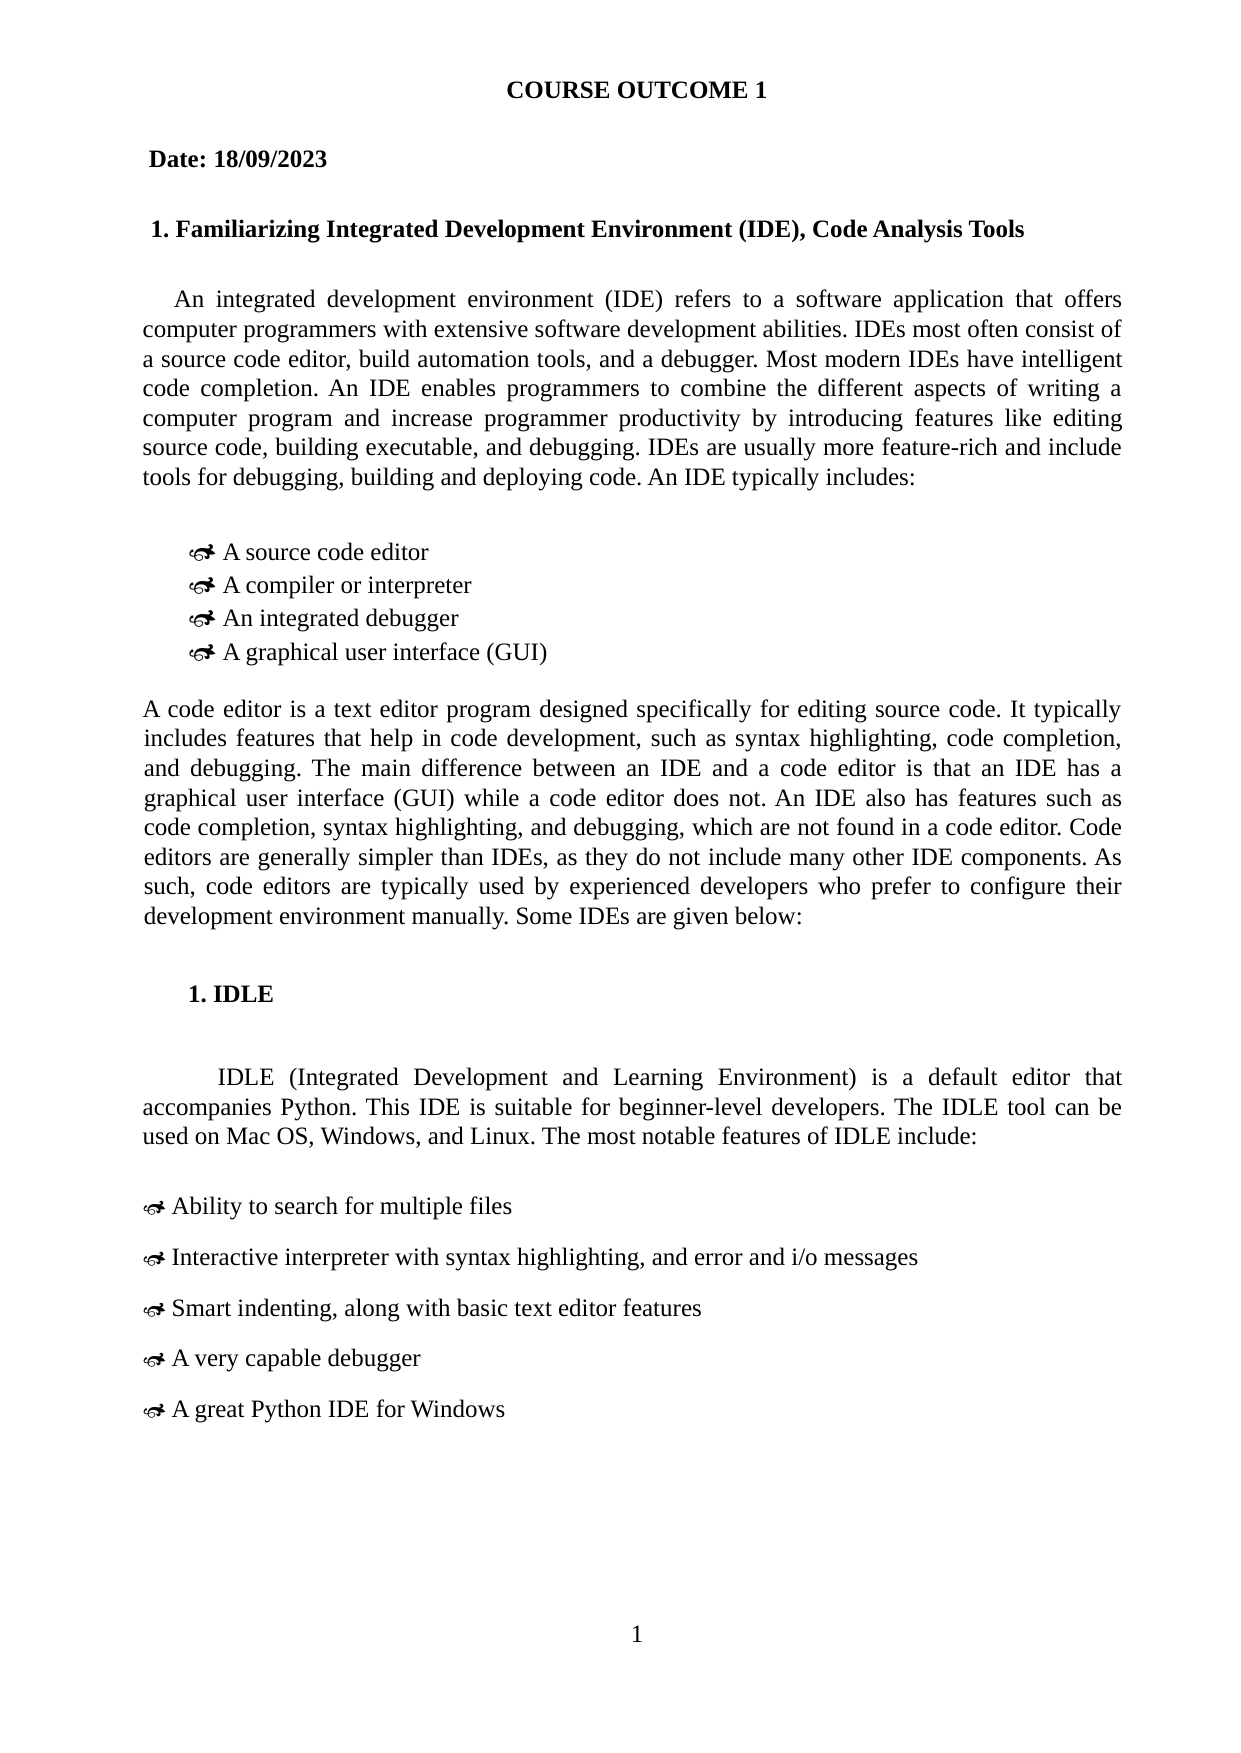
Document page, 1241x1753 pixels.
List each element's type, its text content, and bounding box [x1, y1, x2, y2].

text  A source code editor [188, 536, 1123, 566]
text  A graphical user interface (GUI) [188, 636, 1123, 667]
text  Interactive interpreter with syntax highlighting, and error and i/o messages [142, 1242, 1123, 1271]
text  A compiler or interpreter [188, 569, 1123, 600]
text IDLE (Integrated Development and Learning Environment) is a default editor that accompanies Python. This IDE is suitable for beginner-level developers. The IDLE tool can be used on Mac OS, Windows, and Linux. The most notable features of IDLE include: [142, 1062, 1123, 1150]
text An integrated development environment (IDE) refers to a software application that offers computer programmers with extensive software development abilities. IDEs most often consist of a source code editor, build automation tools, and a debugger. Most modern IDEs have intelligent code completion. An IDE enables programmers to combine the different aspects of writing a computer program and increase programmer productivity by introducing features like editing source code, building executable, and debugging. IDEs are usually more feature-rich and include tools for debugging, building and deploying code. An IDE typically includes: [142, 284, 1123, 491]
subtitle 1. Familiarizing Integrated Development Environment (IDE), Code Analysis Tools [150, 214, 1123, 243]
text  A great Python IDE for Windows [142, 1394, 1123, 1423]
text  An integrated debugger [188, 603, 1123, 633]
text  Ability to search for multiple files [142, 1191, 1123, 1220]
text A code editor is a text editor program designed specifically for editing source code. It typically includes features that help in code development, such as syntax highlighting, code completion, and debugging. The main difference between an IDE and a code editor is that an IDE has a graphical user interface (GUI) while a code editor does not. An IDE also has features such as code completion, syntax highlighting, and debugging, which are not found in a code editor. Code editors are generally simpler than IDEs, as they do not include many other IDE components. As such, code editors are typically used by experienced developers who prefer to configure their development environment manually. Some IDEs are given below: [142, 694, 1123, 930]
text  A very capable debugger [142, 1343, 1123, 1372]
text Date: 18/09/2023 [149, 144, 1123, 172]
text COURSE OUTCOME 1 [150, 75, 1123, 103]
subtitle 1. IDLE [188, 979, 1123, 1008]
text  Smart indenting, along with basic text editor features [142, 1293, 1123, 1321]
